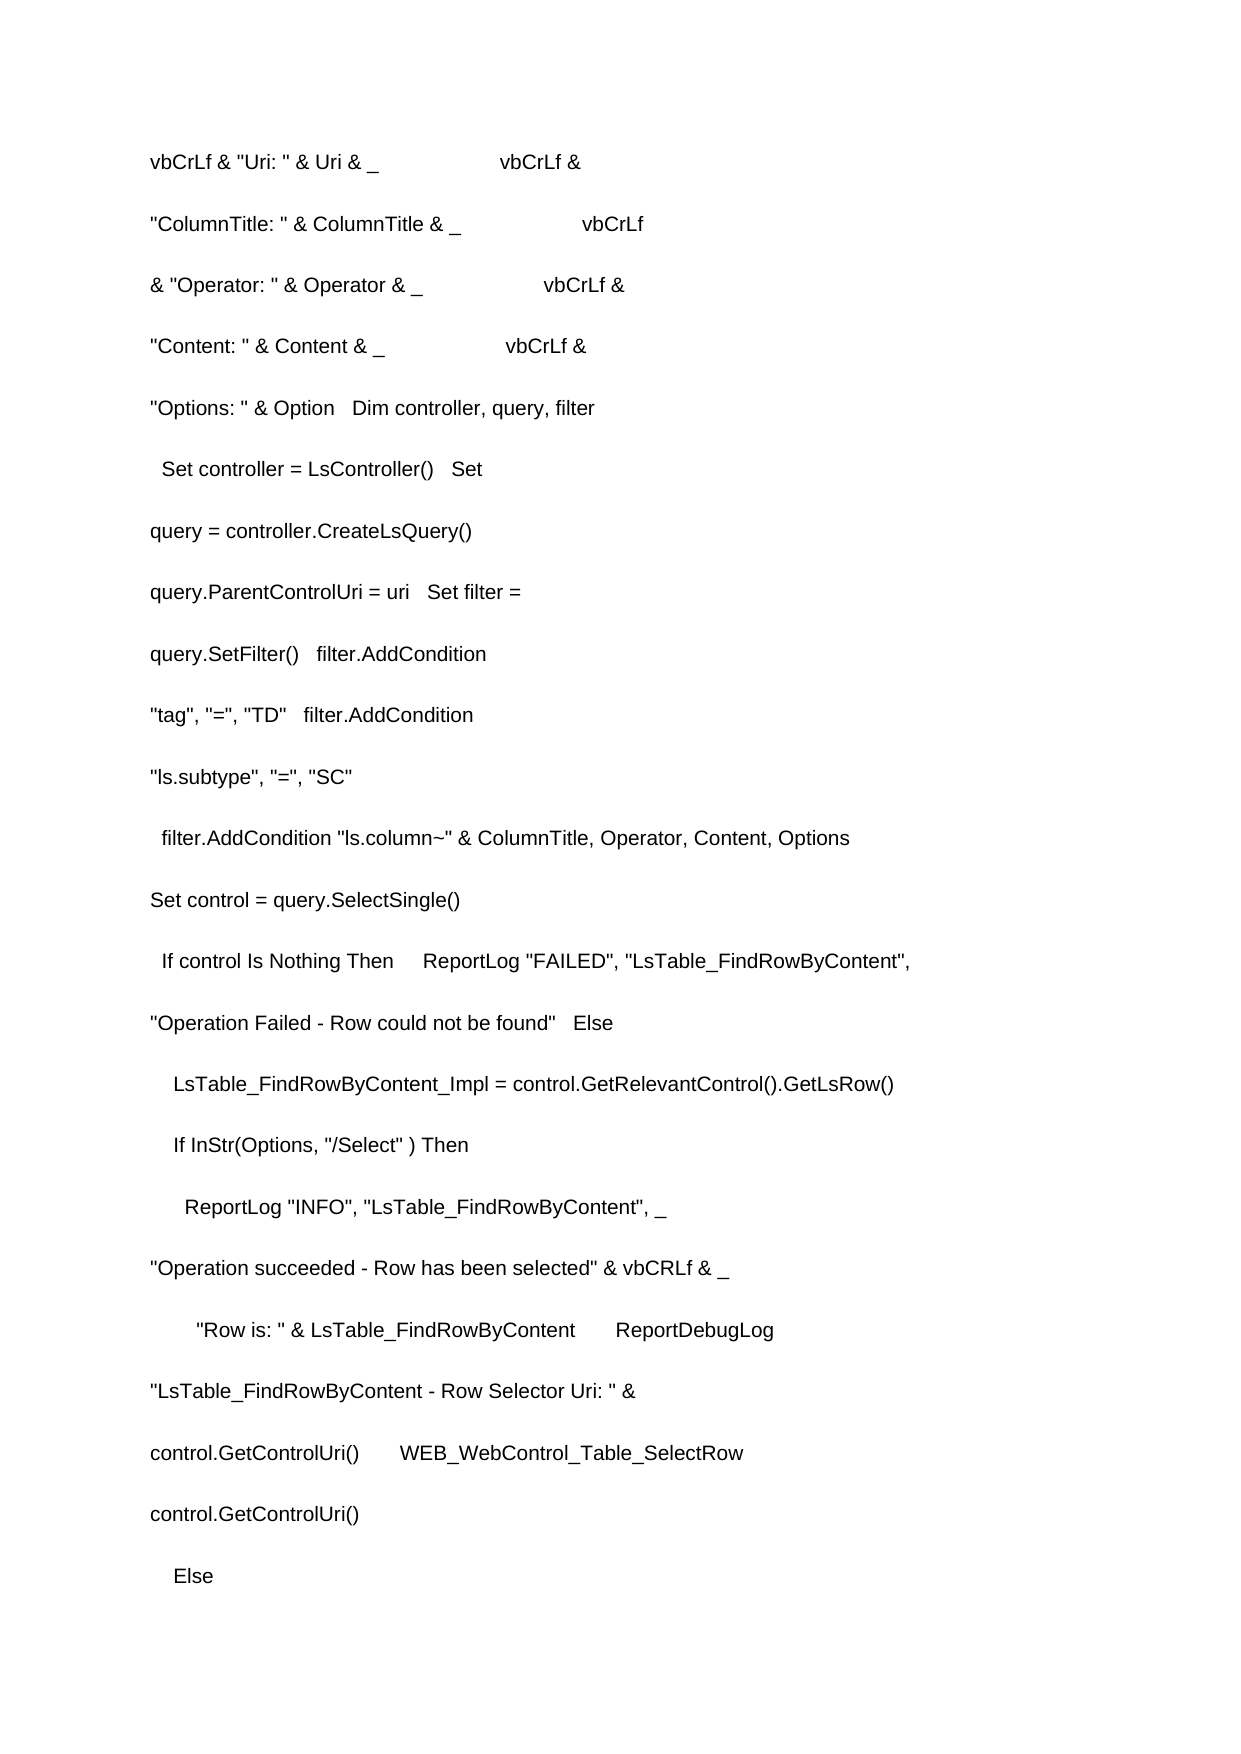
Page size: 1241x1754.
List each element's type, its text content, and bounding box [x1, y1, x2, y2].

text "Row is: " & LsTable_FindRowByContent ReportDebugLog [150, 1318, 1090, 1342]
text filter.AddCondition "ls.column~" & ColumnTitle, Operator, Content, Options [150, 826, 1090, 850]
text "Operation succeeded - Row has been selected" & vbCRLf & _ [150, 1256, 1090, 1280]
text control.GetControlUri() WEB_WebControl_Table_SelectRow [150, 1441, 1090, 1464]
text ReportLog "INFO", "LsTable_FindRowByContent", _ [150, 1195, 1090, 1219]
text "ls.subtype", "=", "SC" [150, 764, 1090, 788]
text "tag", "=", "TD" filter.AddCondition [150, 703, 1090, 727]
text query = controller.CreateLsQuery() [150, 519, 1090, 543]
text Else [150, 1563, 1090, 1587]
text Set controller = LsController() Set [150, 457, 1090, 481]
text "Content: " & Content & _ vbCrLf & [150, 334, 1090, 358]
text & "Operator: " & Operator & _ vbCrLf & [150, 273, 1090, 297]
text Set control = query.SelectSingle() [150, 887, 1090, 911]
text query.ParentControlUri = uri Set filter = [150, 580, 1090, 604]
text LsTable_FindRowByContent_Impl = control.GetRelevantControl().GetLsRow() [150, 1072, 1090, 1096]
text query.SetFilter() filter.AddCondition [150, 642, 1090, 666]
text vbCrLf & "Uri: " & Uri & _ vbCrLf & [150, 150, 1090, 174]
text "Options: " & Option Dim controller, query, filter [150, 396, 1090, 420]
text "LsTable_FindRowByContent - Row Selector Uri: " & [150, 1379, 1090, 1403]
text If control Is Nothing Then ReportLog "FAILED", "LsTable_FindRowByContent", [150, 949, 1090, 973]
text "ColumnTitle: " & ColumnTitle & _ vbCrLf [150, 211, 1090, 235]
text "Operation Failed - Row could not be found" Else [150, 1010, 1090, 1034]
text If InStr(Options, "/Select" ) Then [150, 1133, 1090, 1157]
text control.GetControlUri() [150, 1502, 1090, 1526]
